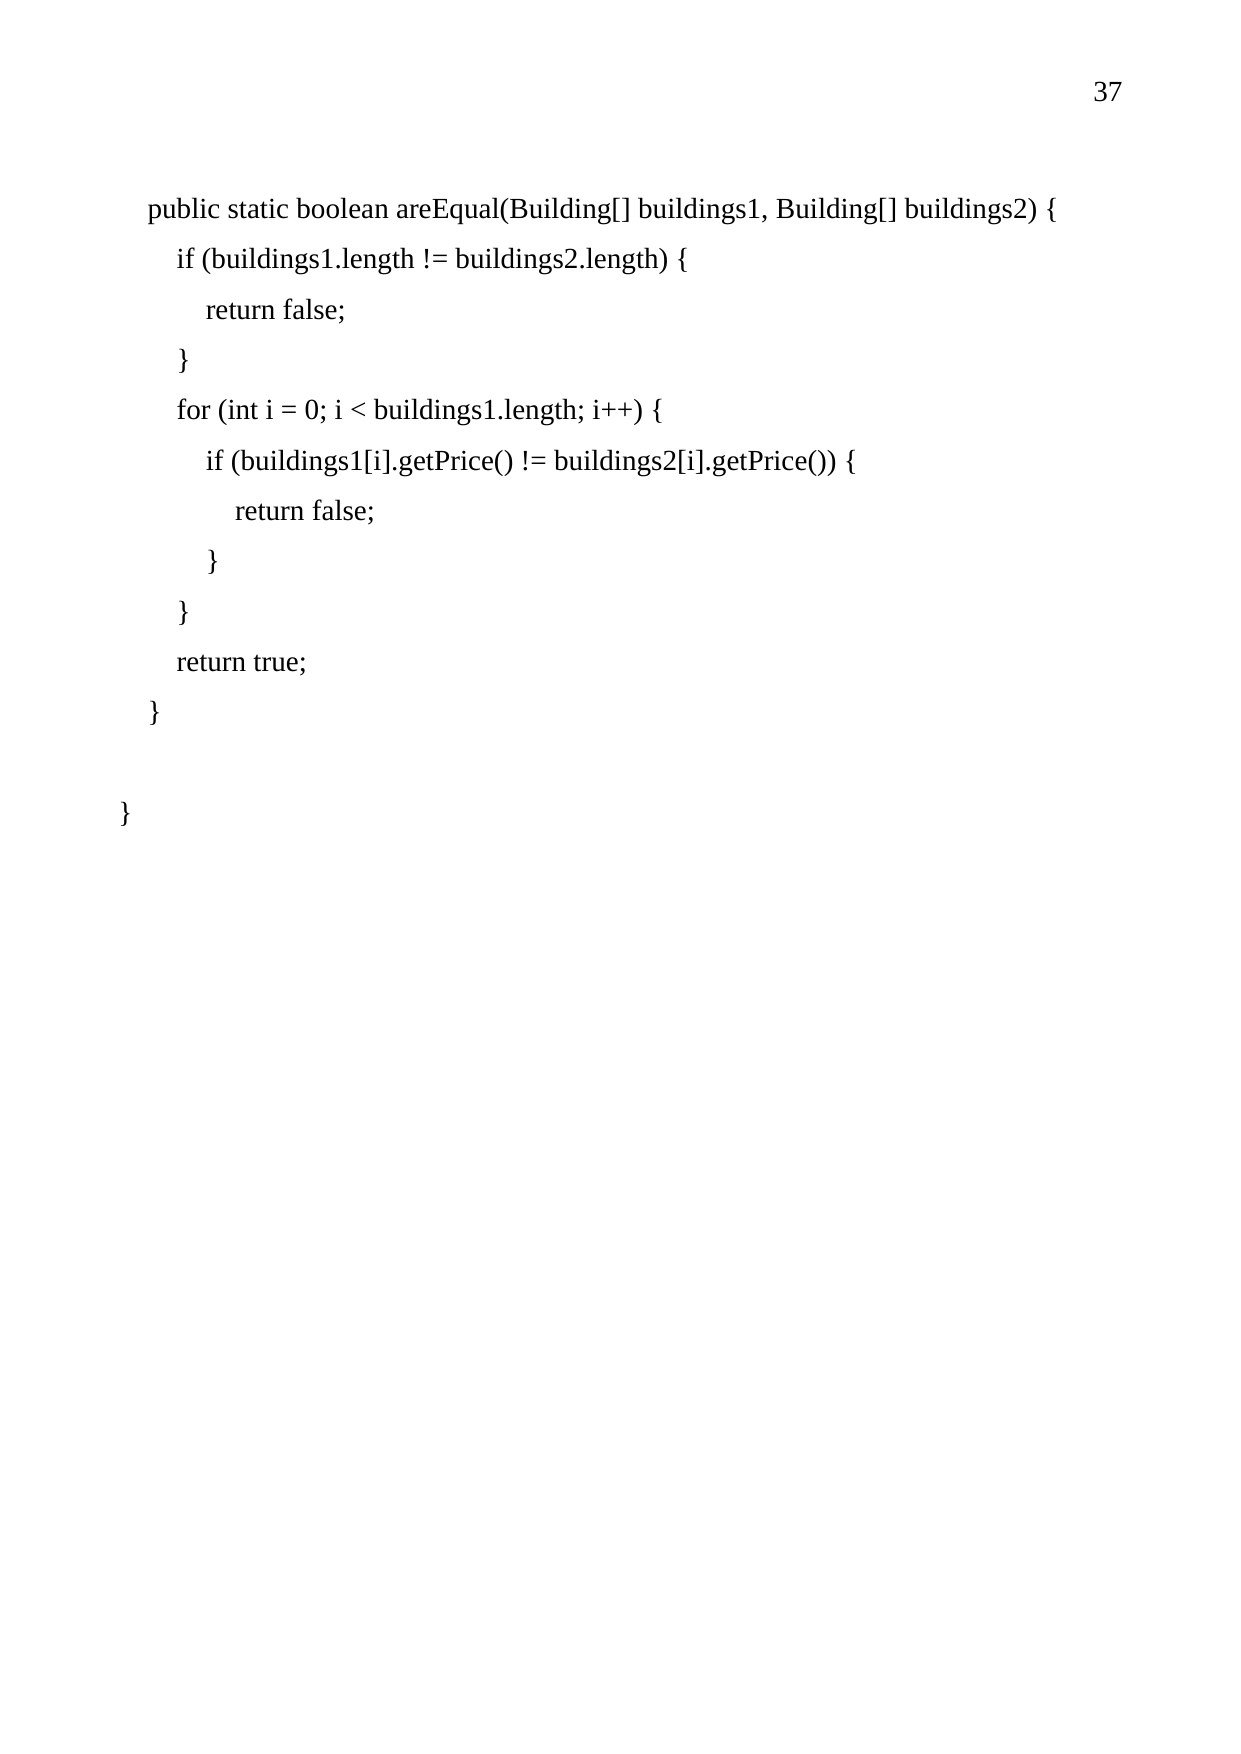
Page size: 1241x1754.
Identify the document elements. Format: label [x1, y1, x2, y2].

text [118, 141, 1122, 828]
